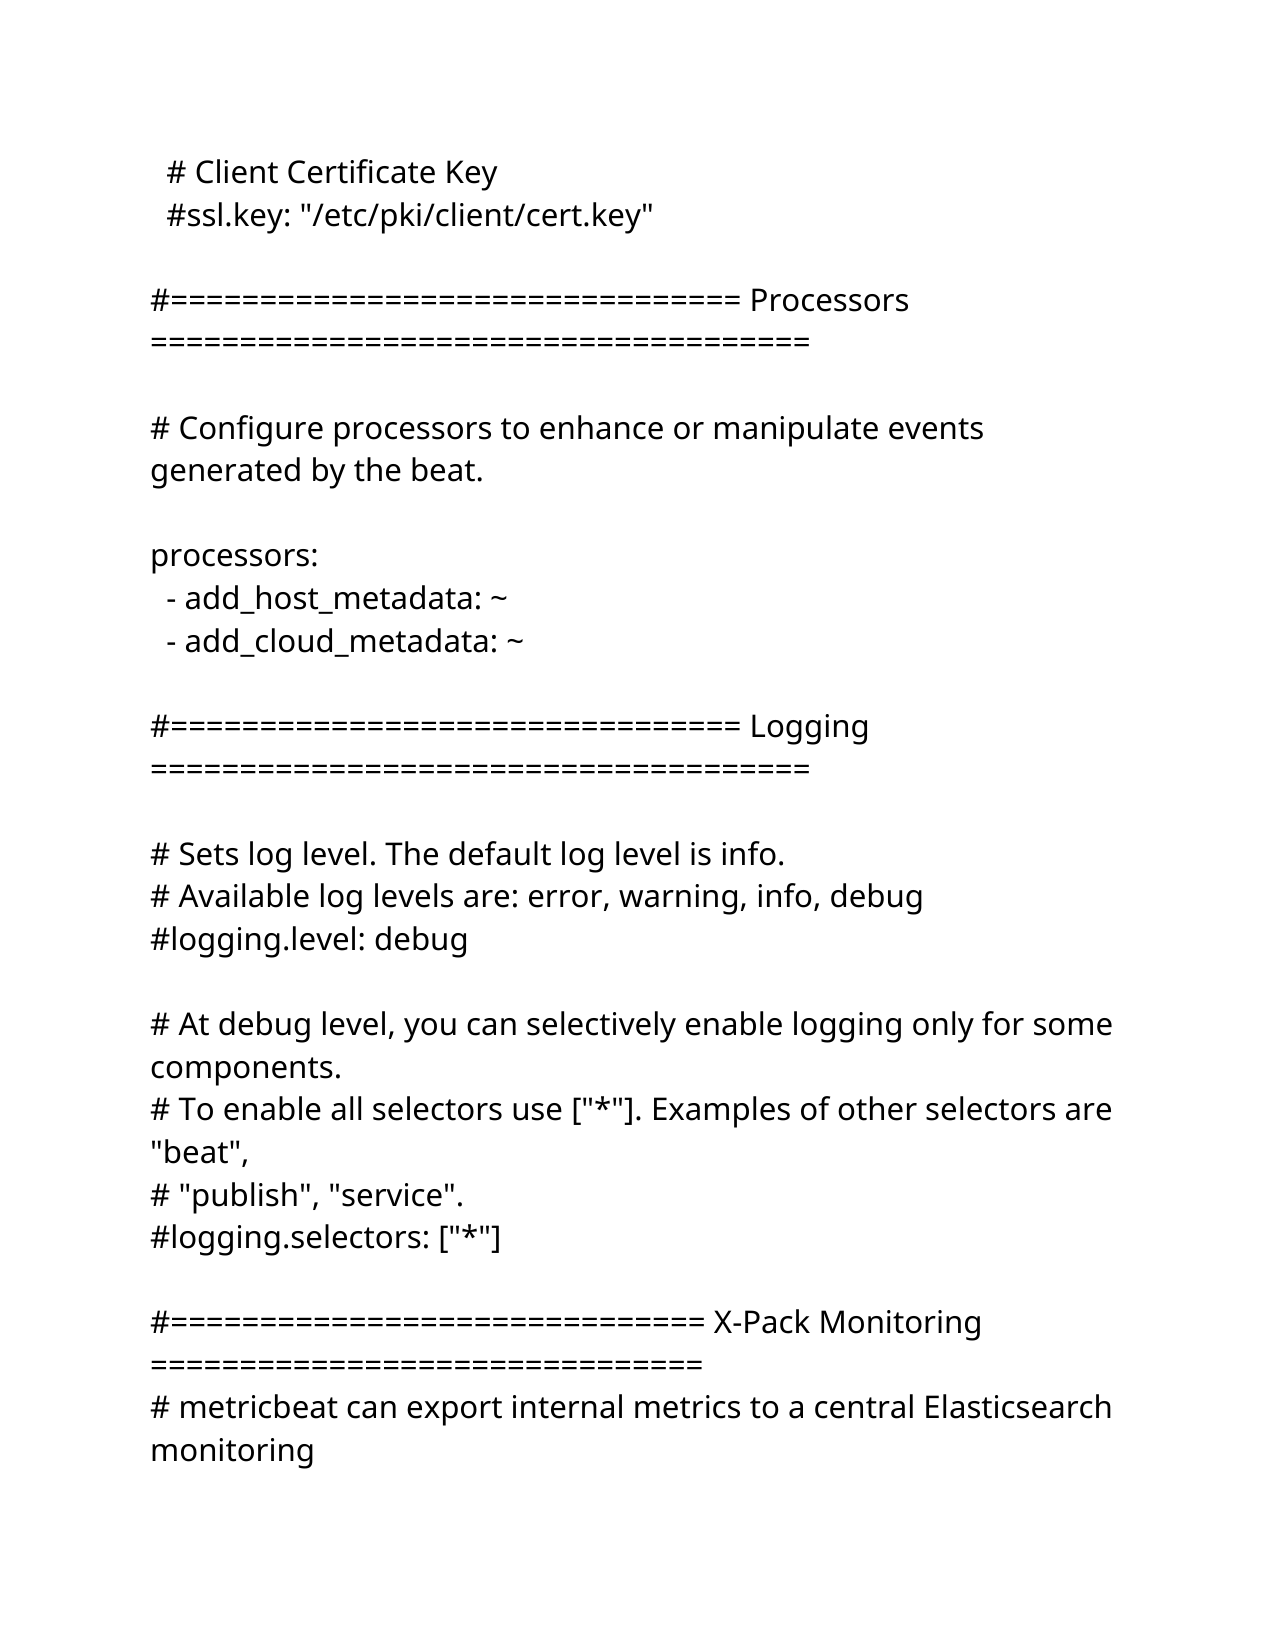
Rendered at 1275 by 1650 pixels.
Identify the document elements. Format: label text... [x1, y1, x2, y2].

text # Client Certificate Key [150, 150, 1125, 193]
text # metricbeat can export internal metrics to a central Elasticsearch monitoring [150, 1386, 1125, 1471]
text - add_cloud_metadata: ~ [150, 619, 1125, 661]
text #logging.level: debug [150, 917, 1125, 959]
text #============================== X-Pack Monitoring =============================== [150, 1300, 1125, 1386]
text processors: [150, 533, 1125, 576]
text # Configure processors to enhance or manipulate events generated by the beat. [150, 406, 1125, 491]
text #================================ Processors ===================================== [150, 278, 1125, 363]
text #logging.selectors: ["*"] [150, 1215, 1125, 1258]
text # Sets log level. The default log level is info. [150, 832, 1125, 874]
text # Available log levels are: error, warning, info, debug [150, 874, 1125, 917]
text # To enable all selectors use ["*"]. Examples of other selectors are "beat", [150, 1087, 1125, 1172]
text - add_host_metadata: ~ [150, 576, 1125, 619]
text # "publish", "service". [150, 1172, 1125, 1215]
text #================================ Logging ===================================== [150, 704, 1125, 789]
text # At debug level, you can selectively enable logging only for some components. [150, 1002, 1125, 1087]
text #ssl.key: "/etc/pki/client/cert.key" [150, 193, 1125, 235]
